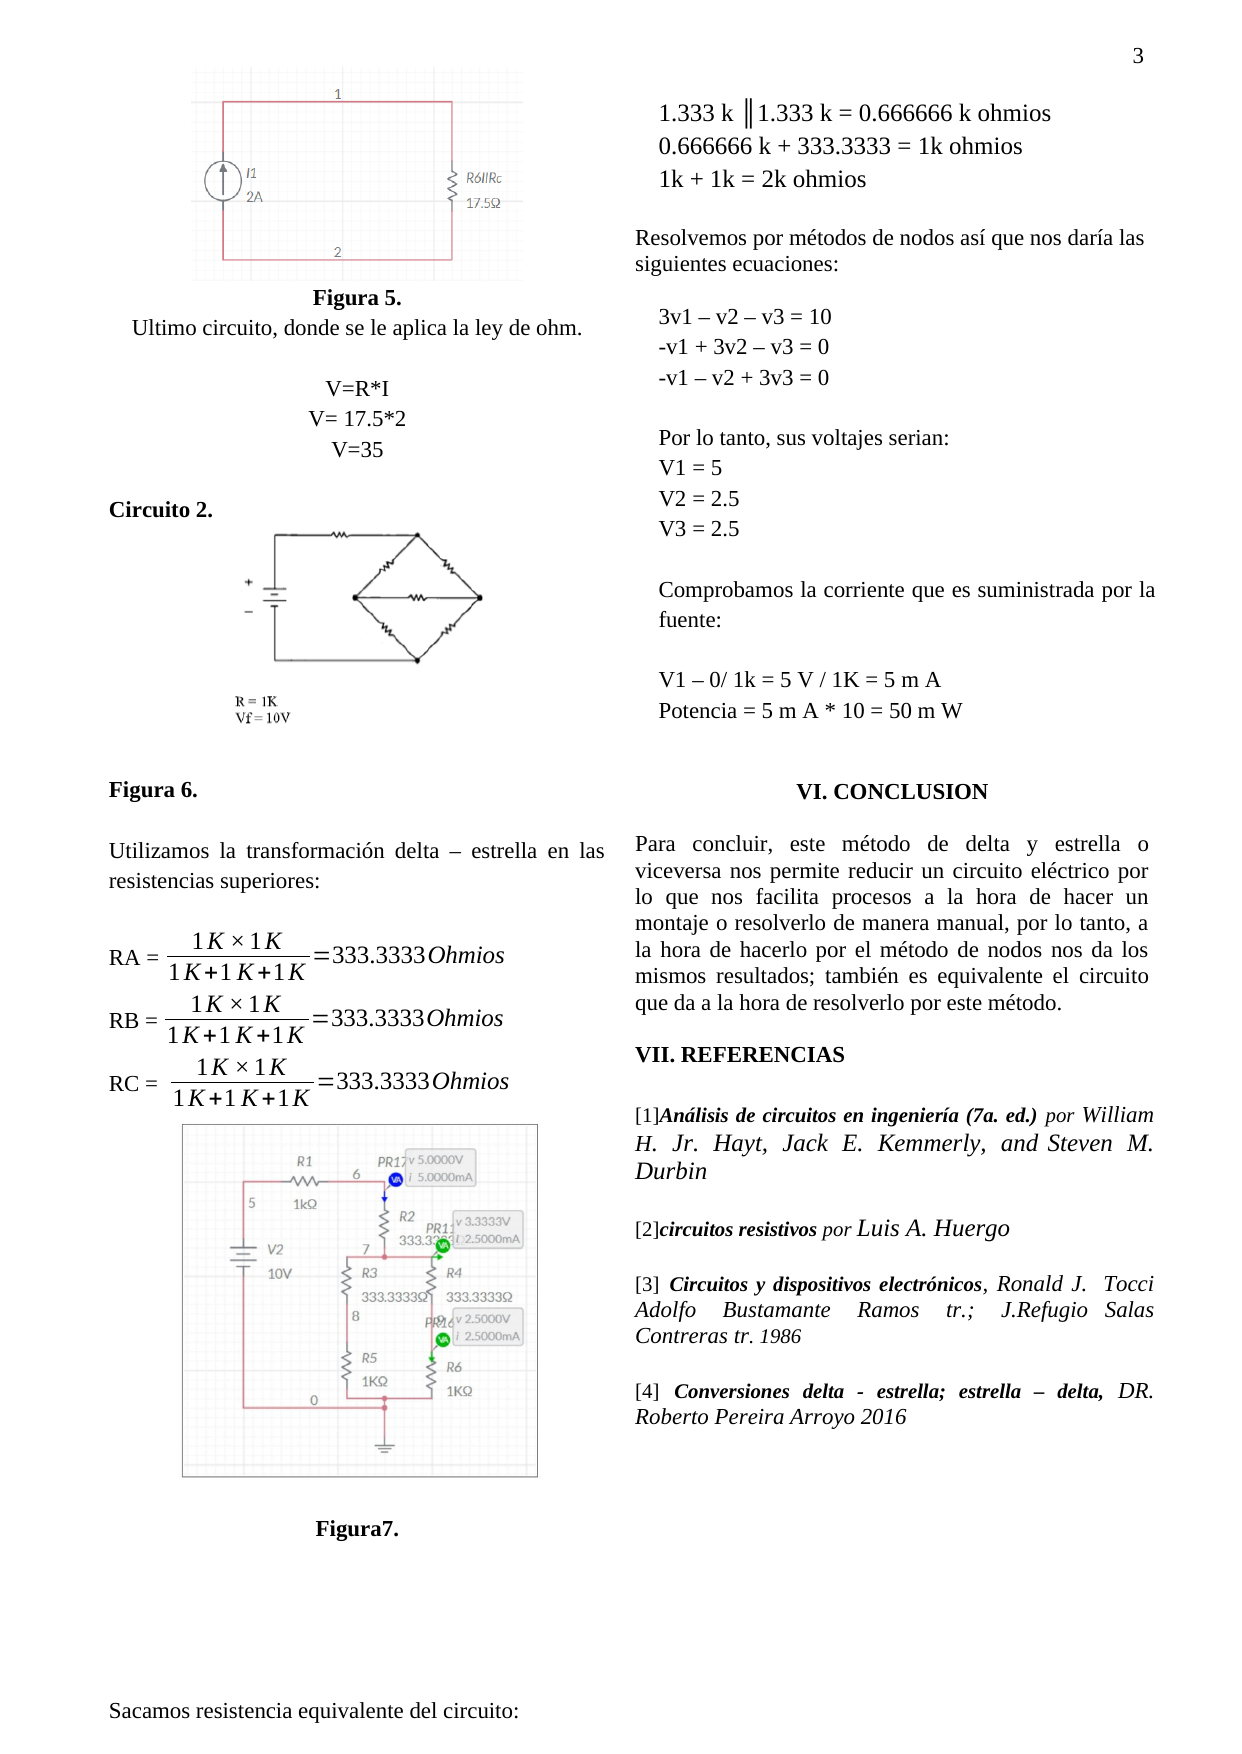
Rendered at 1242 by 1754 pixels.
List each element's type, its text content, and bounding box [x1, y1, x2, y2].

text V=R*I [109, 375, 606, 401]
text 1.333 k ║1.333 k = 0.666666 k ohmios [751, 98, 1156, 127]
text Sacamos resistencia equivalente del circuito: [109, 1697, 606, 1724]
text [2]circuitos resistivos por Luis A. Huergo [635, 1213, 1156, 1242]
text -v1 + 3v2 – v3 = 0 [658, 333, 1156, 359]
text VI. CONCLUSION [635, 778, 1149, 804]
text V1 – 0/ 1k = 5 V / 1K = 5 m A [658, 667, 1156, 693]
text 1k + 1k = 2k ohmios [658, 164, 1156, 193]
text Circuito 2. [109, 496, 606, 523]
picture [191, 67, 524, 281]
text Figura 5. [109, 284, 606, 310]
picture [189, 526, 525, 742]
text V3 = 2.5 [658, 515, 1156, 541]
text V2 = 2.5 [658, 485, 1156, 511]
text 0.666666 k + 333.3333 = 1k ohmios [658, 131, 1156, 160]
text RC = [109, 1053, 606, 1112]
text V1 = 5 [658, 454, 1156, 481]
text Figura7. [109, 1515, 606, 1542]
text RA = [109, 928, 606, 987]
text [1]Análisis de circuitos en ingeniería (7a. ed.) por William H. Jr. Hayt, Jack E. Kemmerly, and Steven M. Durbin [635, 1101, 1156, 1185]
text Resolvemos por métodos de nodos así que nos daría las siguientes ecuaciones: [635, 224, 1149, 276]
text Utilizamos la transformación delta – estrella en las resistencias superiores: [109, 837, 606, 893]
text Comprobamos la corriente que es suministrada por la fuente: [658, 576, 1156, 632]
text Para concluir, este método de delta y estrella o viceversa nos permite reducir un circuito eléctrico por lo que nos facilita procesos a la hora de hacer un montaje o resolverlo de manera manual, por lo tanto, a la hora de hacerlo por el método de nodos nos da los mismos resultados; también es equivalente el circuito que da a la hora de resolverlo por este método. [635, 830, 1149, 1015]
text Ultimo circuito, donde se le aplica la ley de ohm. [109, 314, 606, 341]
text VII. REFERENCIAS [635, 1041, 1149, 1068]
picture [172, 1116, 542, 1482]
text 3v1 – v2 – v3 = 10 [658, 303, 1156, 329]
text Por lo tanto, sus voltajes serian: [658, 424, 1156, 451]
text Figura 6. [109, 776, 606, 803]
text V= 17.5*2 [109, 405, 606, 432]
text [3] Circuitos y dispositivos electrónicos, Ronald J. Tocci Adolfo Bustamante Ramos tr.; J.Refugio Salas Contreras tr. 1986 [635, 1270, 1156, 1349]
text 1.333 k ║1.333 k = 0.666666 k ohmios [658, 98, 745, 127]
text [4] Conversiones delta - estrella; estrella – delta, DR. Roberto Pereira Arroyo 2016 [635, 1377, 1156, 1430]
text Potencia = 5 m A * 10 = 50 m W [658, 697, 1156, 723]
text V=35 [109, 436, 606, 462]
text RB = [109, 991, 606, 1049]
text -v1 – v2 + 3v3 = 0 [658, 363, 1156, 390]
